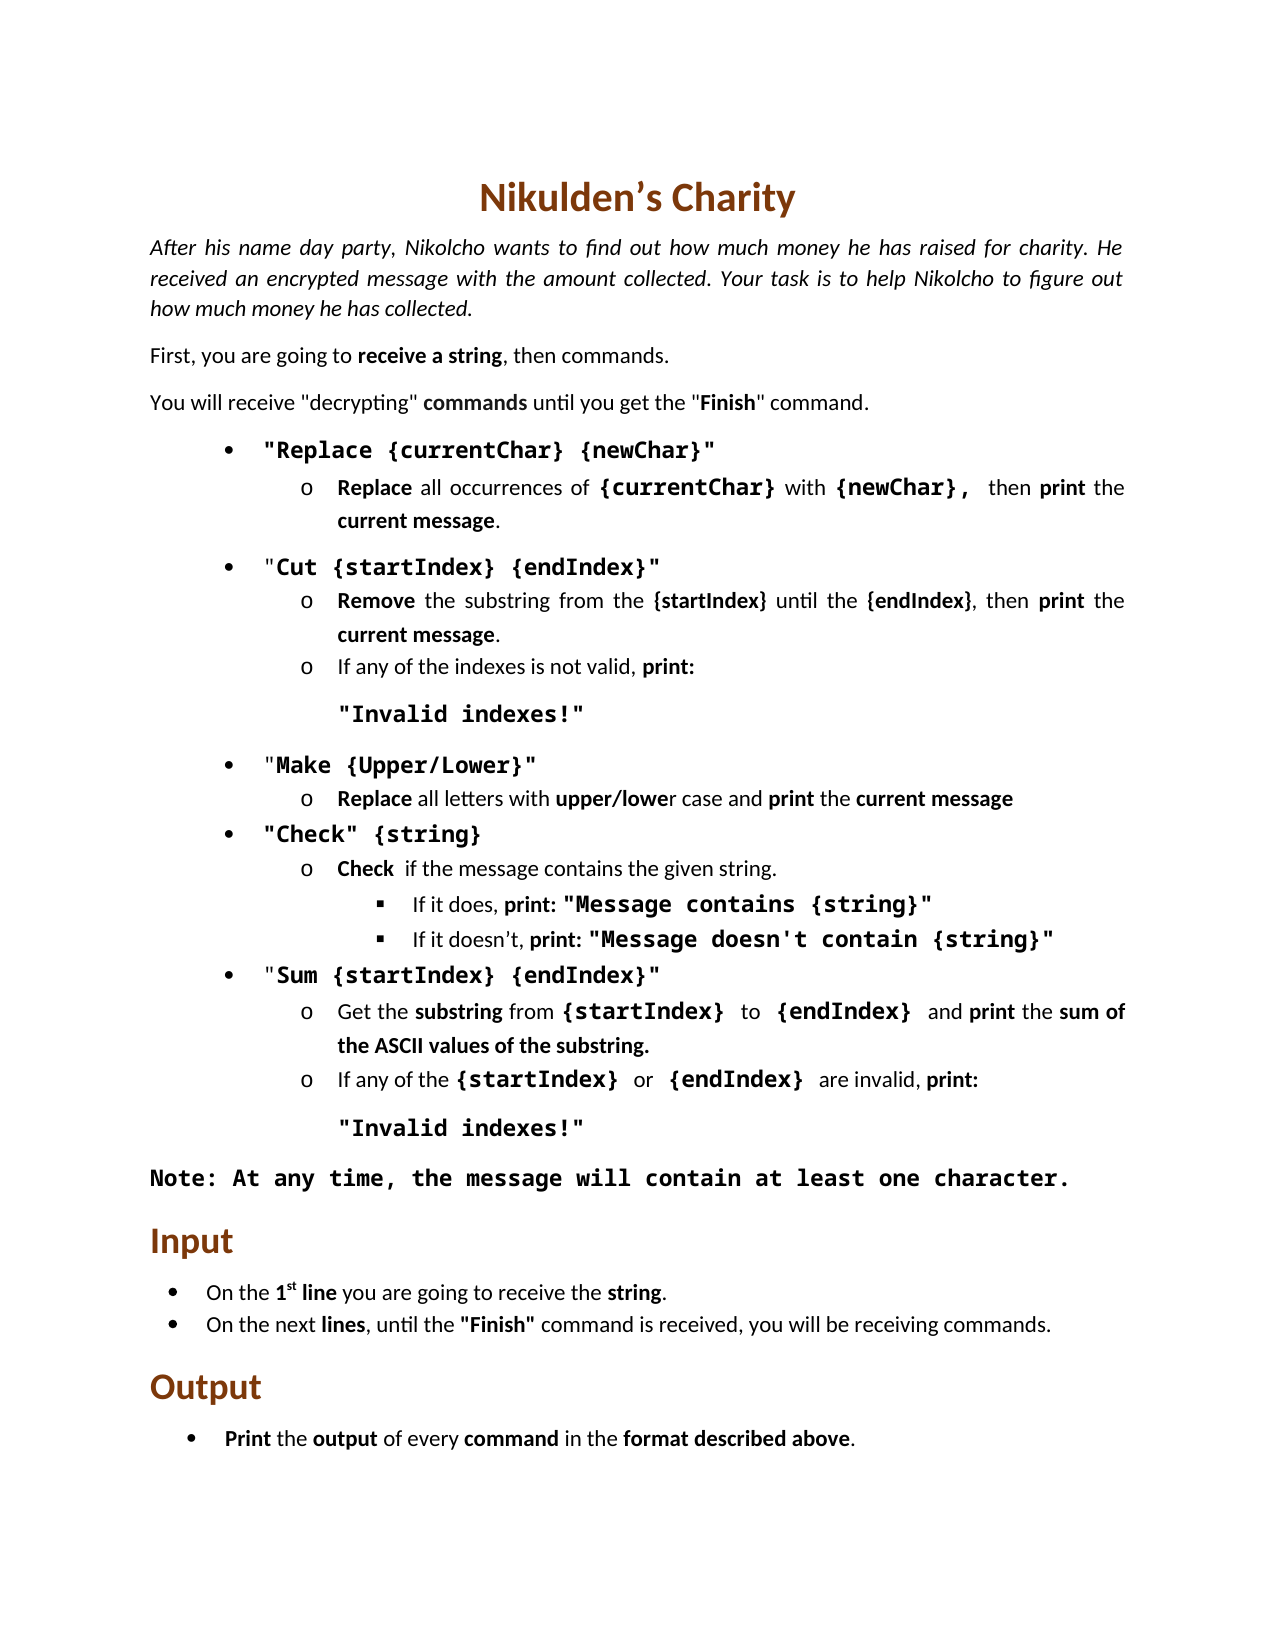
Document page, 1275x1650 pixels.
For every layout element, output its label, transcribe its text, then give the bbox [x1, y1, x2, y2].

list Get the substring from {startIndex} to {endIndex} and print the sum of the ASCII values of the substring. [300, 995, 1125, 1059]
list Print the output of every command in the format described above. [187, 1424, 1125, 1452]
list Check if the message contains the given string. [300, 854, 1125, 883]
text First, you are going to receive a string, then commands. [150, 341, 1125, 369]
text "Invalid indexes!" [262, 1112, 1125, 1143]
text Note: At any time, the message will contain at least one character. [150, 1162, 1125, 1193]
subtitle Nikulden’s Charity [150, 171, 1125, 222]
list "Make {Upper/Lower}" [225, 748, 1125, 780]
subtitle Input [150, 1217, 1125, 1262]
list "Cut {startIndex} {endIndex}" [225, 551, 1125, 582]
list If any of the {startIndex} or {endIndex} are invalid, print: [300, 1063, 1125, 1094]
list Replace all letters with upper/lower case and print the current message [300, 784, 1125, 814]
list If it doesn’t, print: "Message doesn't contain {string}" [375, 923, 1125, 955]
list Remove the substring from the {startIndex} until the {endIndex}, then print the current message. [300, 587, 1125, 648]
list On the 1st line you are going to receive the string. [169, 1278, 1125, 1306]
list On the next lines, until the "Finish" command is received, you will be receiving commands. [169, 1310, 1125, 1338]
text You will receive "decrypting" commands until you get the "Finish" command. [150, 388, 1125, 416]
list "Sum {startIndex} {endIndex}" [225, 959, 1125, 991]
list "Check" {string} [225, 818, 1125, 849]
text "Invalid indexes!" [337, 698, 1125, 729]
list If any of the indexes is not valid, print: [300, 652, 1125, 681]
text After his name day party, Nikolcho wants to find out how much money he has raised for charity. He received an encrypted message with the amount collected. Your task is to help Nikolcho to figure out how much money he has collected. [150, 233, 1125, 322]
list If it does, print: "Message contains {string}" [375, 887, 1125, 919]
list Replace all occurrences of {currentChar} with {newChar}, then print the current message. [300, 470, 1125, 534]
subtitle Output [150, 1363, 1125, 1409]
list "Replace {currentChar} {newChar}" [225, 434, 1125, 466]
